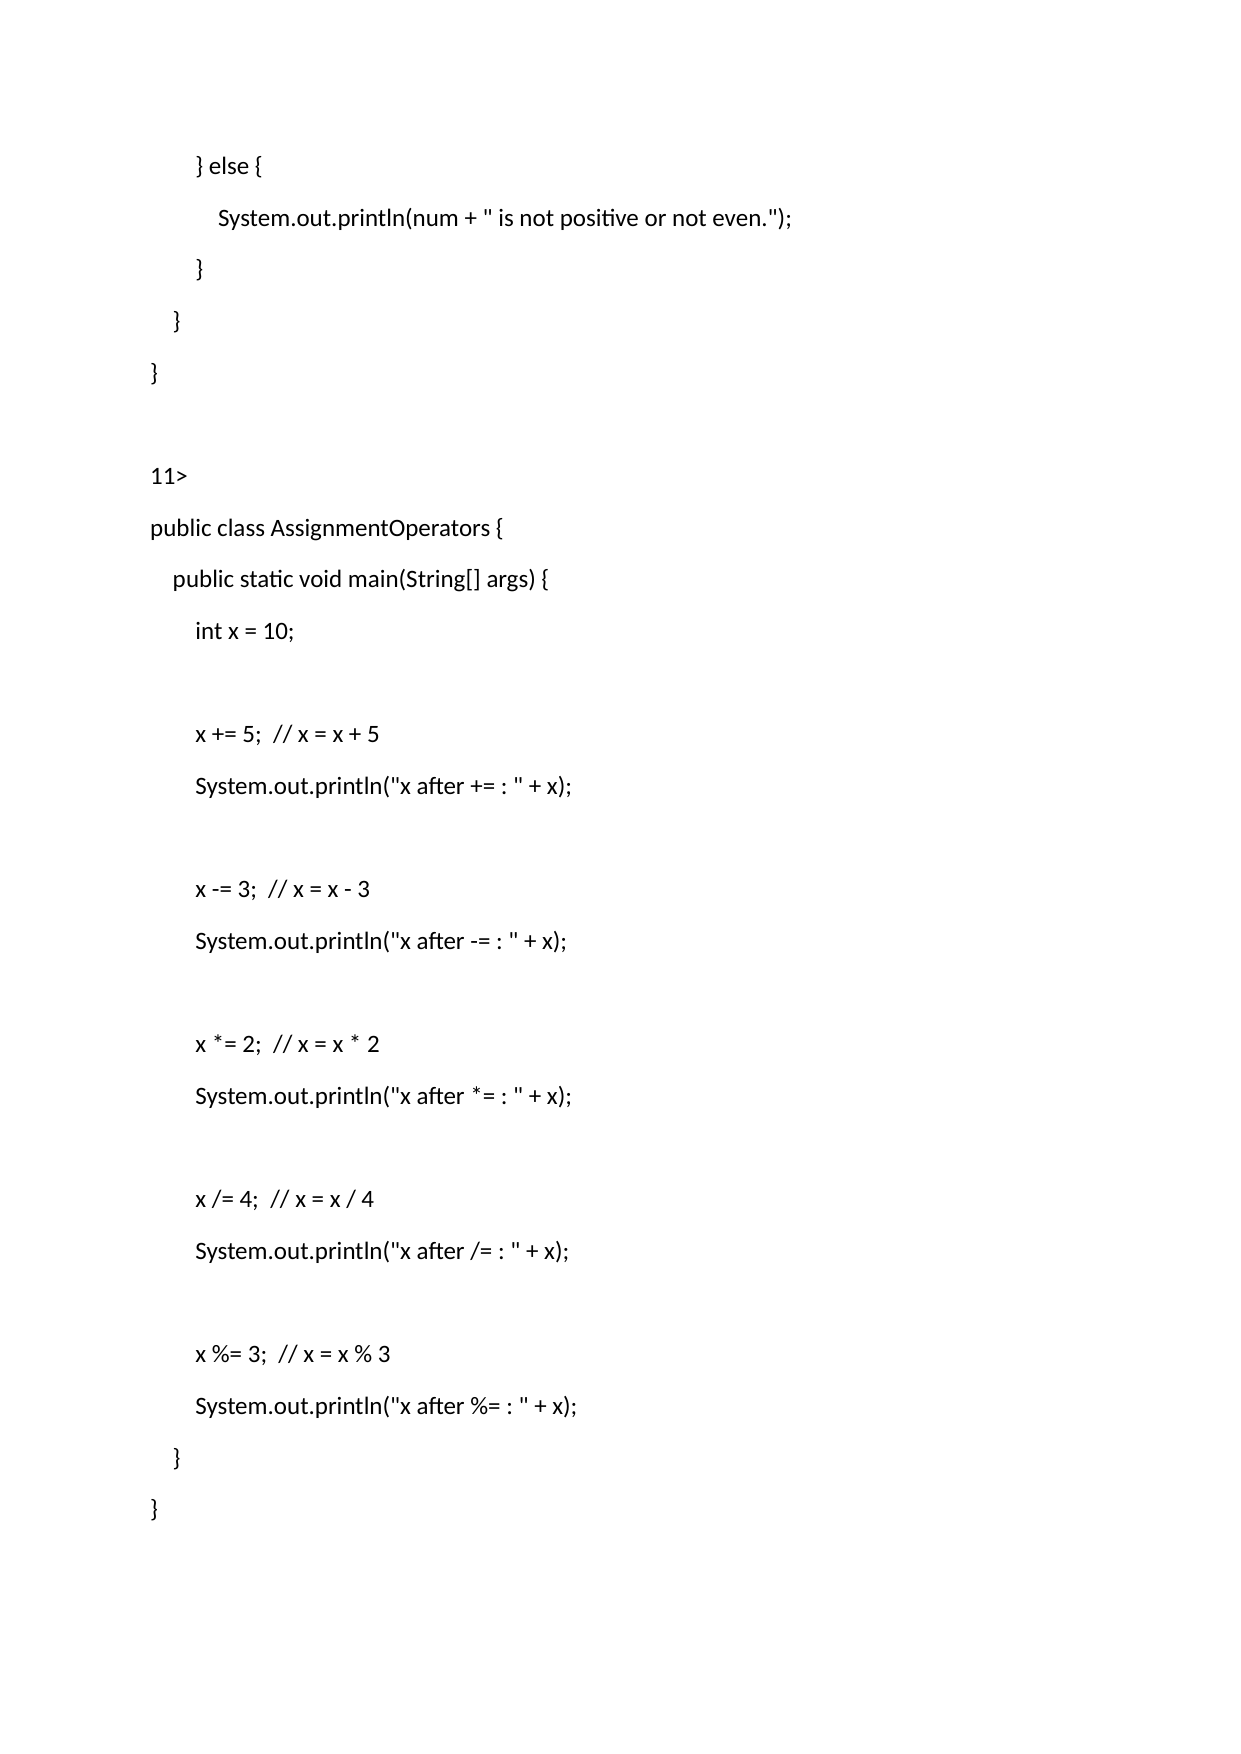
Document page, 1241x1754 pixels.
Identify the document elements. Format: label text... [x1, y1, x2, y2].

text x -= 3; // x = x - 3 [150, 873, 1090, 904]
text } [150, 305, 1090, 336]
text } else { [150, 150, 1090, 181]
text System.out.println("x after += : " + x); [150, 770, 1090, 801]
text System.out.println("x after *= : " + x); [150, 1080, 1090, 1111]
text } [150, 357, 1090, 387]
text } [150, 253, 1090, 284]
text int x = 10; [150, 615, 1090, 646]
text x %= 3; // x = x % 3 [150, 1338, 1090, 1369]
text x /= 4; // x = x / 4 [150, 1183, 1090, 1214]
text System.out.println("x after -= : " + x); [150, 925, 1090, 956]
text System.out.println("x after %= : " + x); [150, 1390, 1090, 1421]
text 11> [150, 460, 1090, 491]
text public static void main(String[] args) { [150, 563, 1090, 594]
text System.out.println(num + " is not positive or not even."); [150, 202, 1090, 232]
text x *= 2; // x = x * 2 [150, 1028, 1090, 1059]
text System.out.println("x after /= : " + x); [150, 1235, 1090, 1266]
text } [150, 1493, 1090, 1524]
text } [150, 1442, 1090, 1472]
text x += 5; // x = x + 5 [150, 718, 1090, 749]
text public class AssignmentOperators { [150, 512, 1090, 542]
